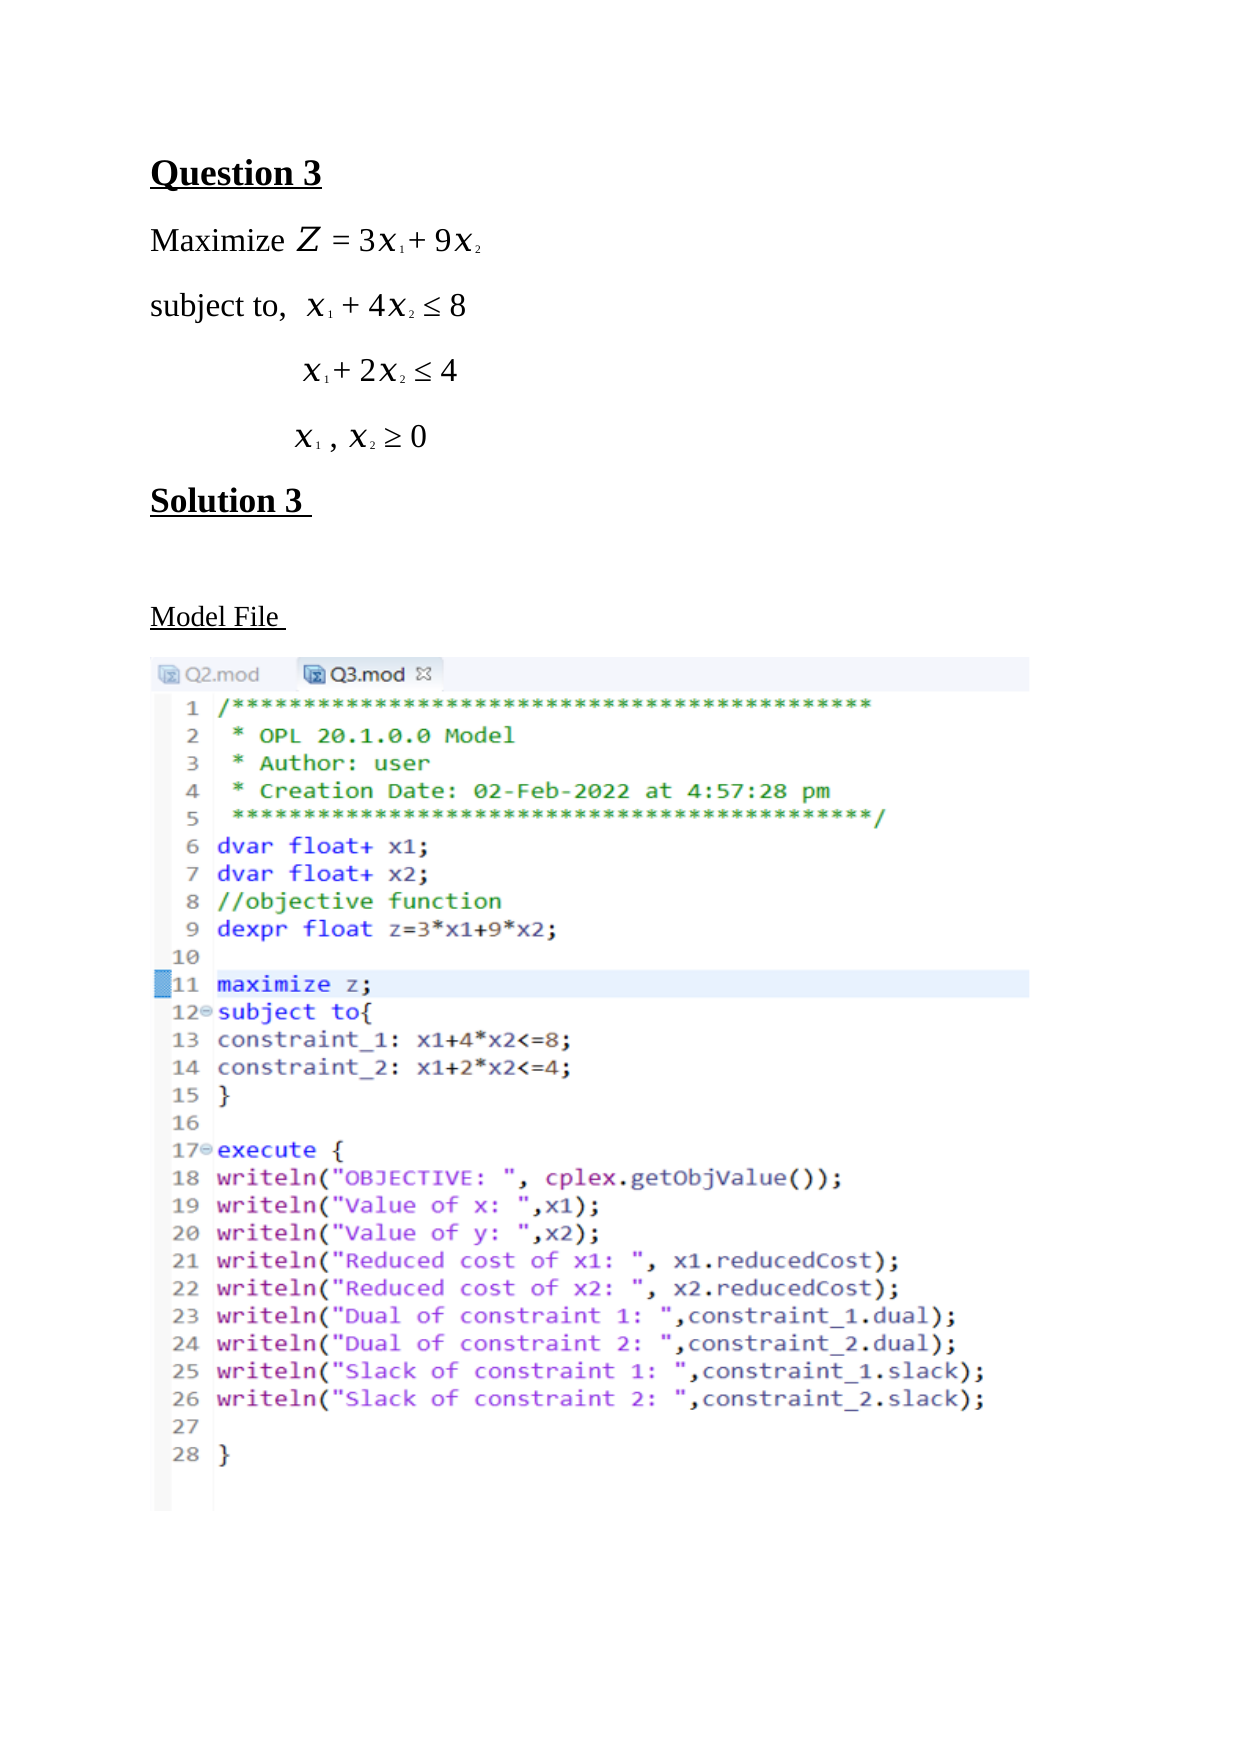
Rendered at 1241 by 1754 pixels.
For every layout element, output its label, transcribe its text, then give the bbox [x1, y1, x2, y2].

picture [150, 657, 1030, 1511]
text 𝑥1 , 𝑥2 ≥ 0 [150, 414, 1090, 454]
text Maximize 𝑍 = 3𝑥1 + 9𝑥2 [150, 218, 1090, 258]
text Solution 3 [150, 479, 1090, 520]
text Question 3 [150, 150, 1090, 193]
text 𝑥1 + 2𝑥2 ≤ 4 [150, 349, 1090, 389]
text Model File [150, 599, 1090, 632]
text subject to, 𝑥1 + 4𝑥2 ≤ 8 [150, 283, 1090, 324]
